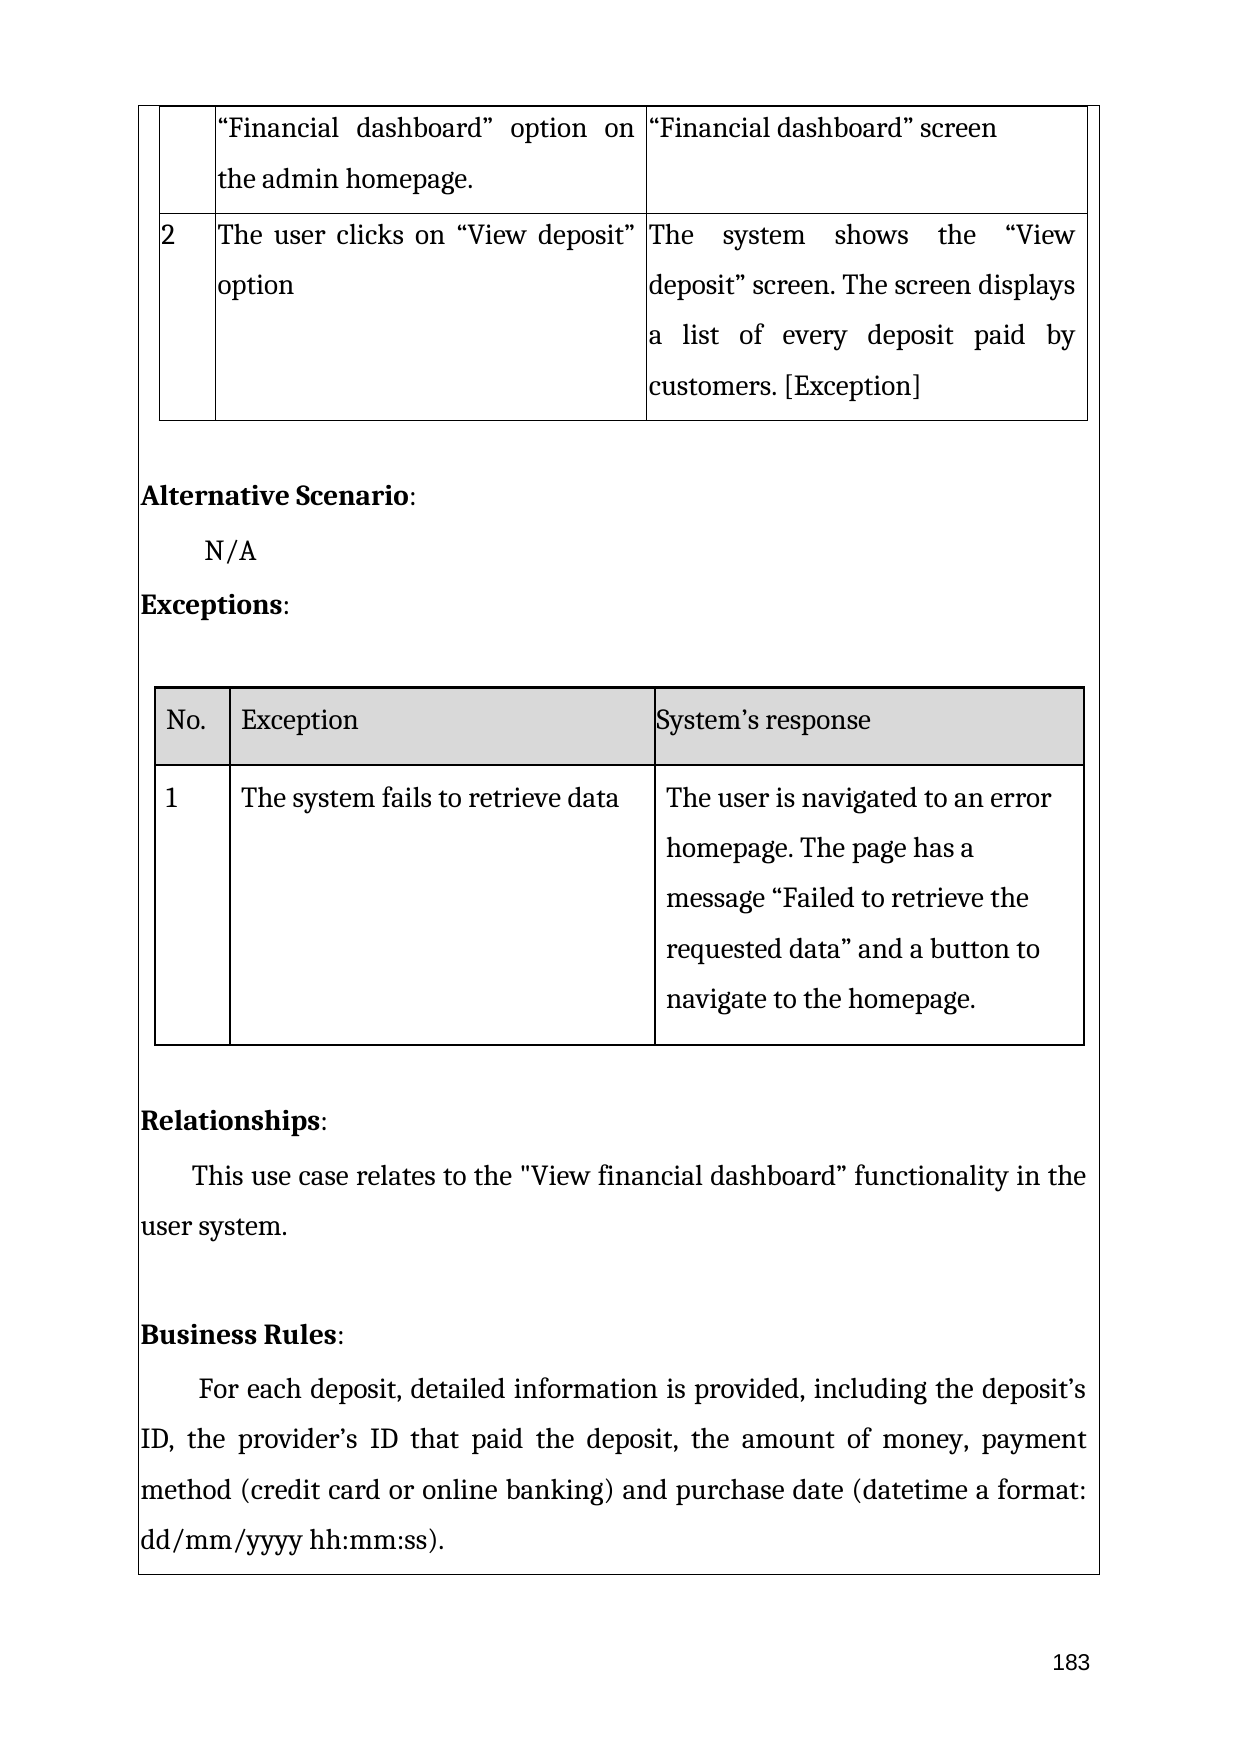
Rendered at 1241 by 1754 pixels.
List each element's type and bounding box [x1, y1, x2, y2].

table_cell [139, 106, 1099, 1574]
